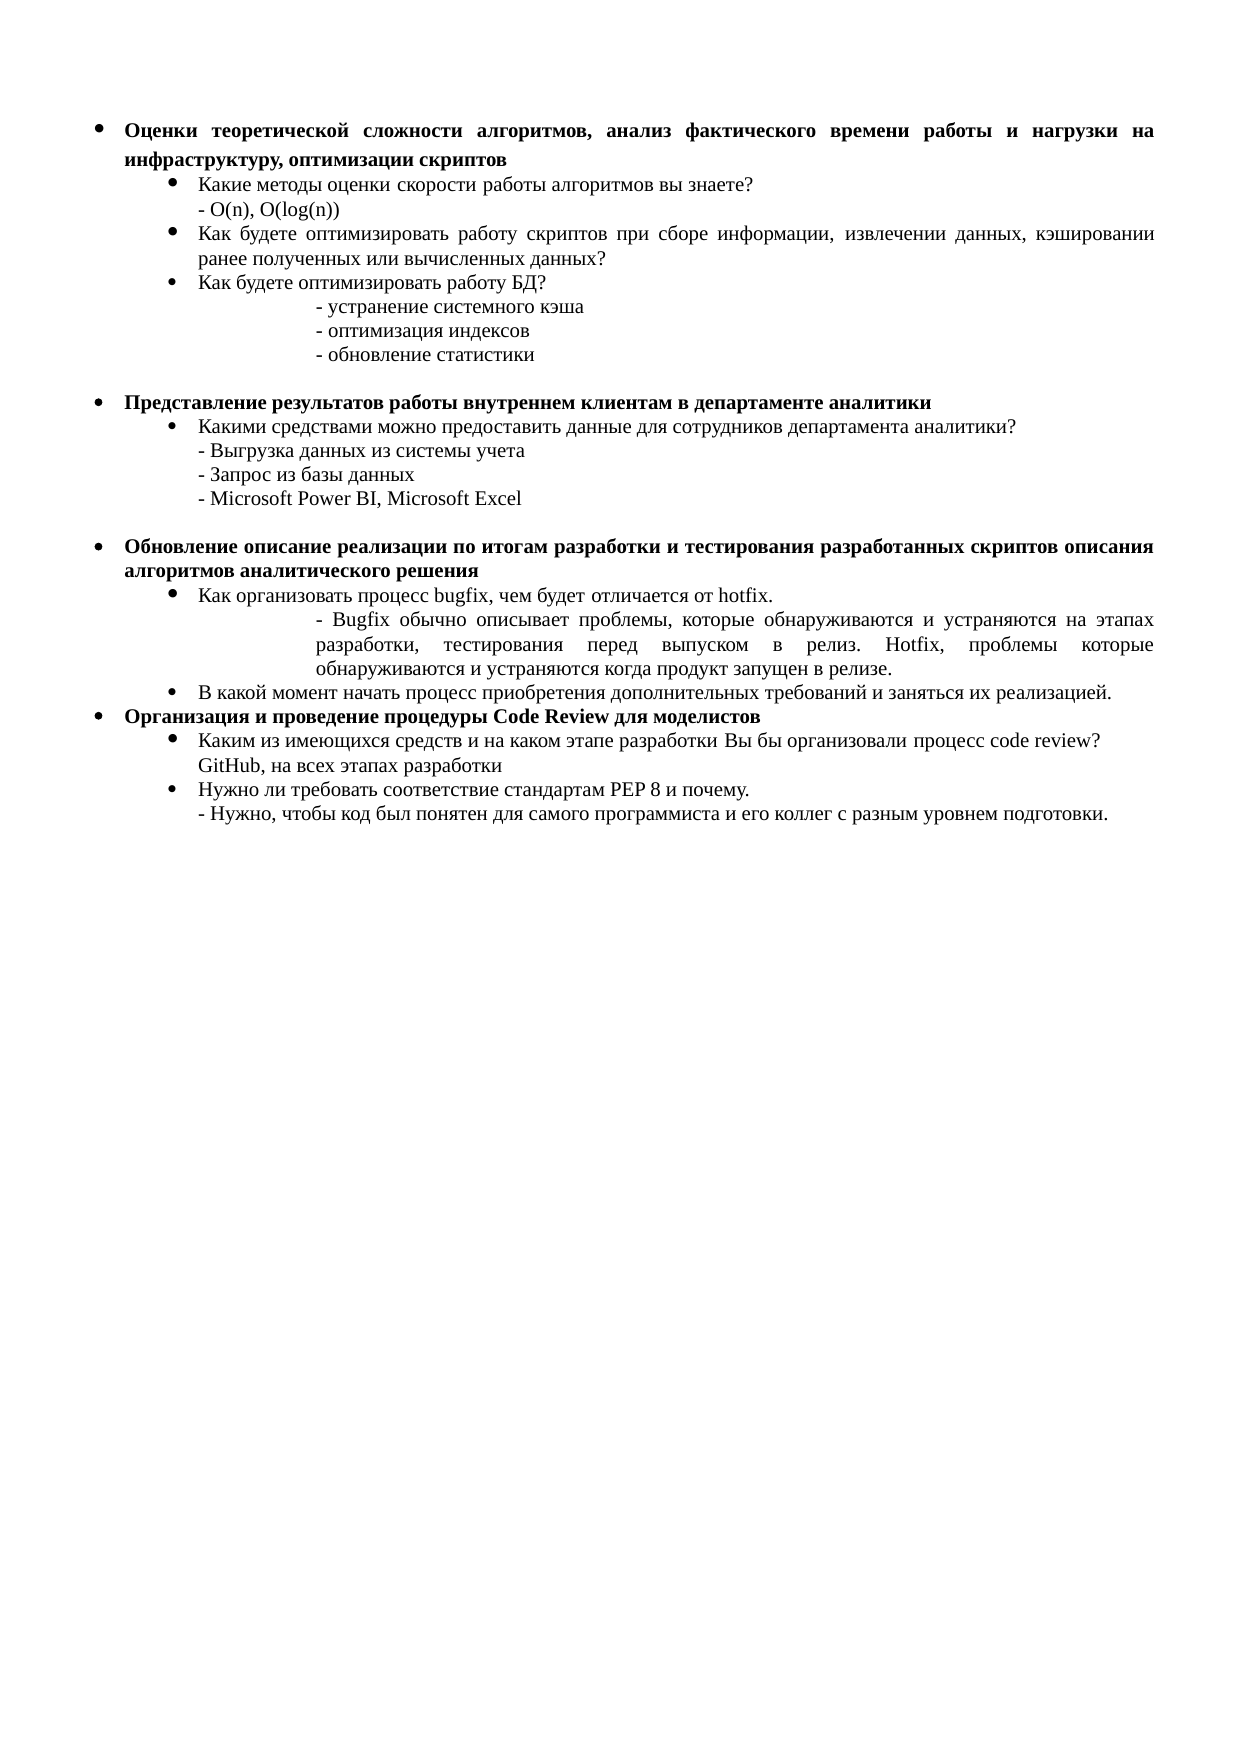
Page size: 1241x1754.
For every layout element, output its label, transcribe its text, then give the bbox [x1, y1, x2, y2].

list Организация и проведение процедуры Code Review для моделистов [95, 704, 1155, 728]
list - Запрос из базы данных [198, 462, 1155, 486]
list GitHub, на всех этапах разработки [198, 753, 1155, 777]
list Представление результатов работы внутреннем клиентам в департаменте аналитики [95, 390, 1155, 414]
list - устранение системного кэша [316, 294, 1155, 318]
list Как организовать процесс bugfix, чем будет отличается от hotfix. [168, 582, 1155, 607]
list - O(n), O(log(n)) [198, 197, 1155, 221]
list - Bugfix обычно описывает проблемы, которые обнаруживаются и устраняются на этапах разработки, тестирования перед выпуском в релиз. Hotfix, проблемы которые обнаруживаются и устраняются когда продукт запущен в релизе. [316, 607, 1155, 679]
list - Нужно, чтобы код был понятен для самого программиста и его коллег с разным уровнем подготовки. [198, 801, 1155, 825]
list Обновление описание реализации по итогам разработки и тестирования разработанных скриптов описания алгоритмов аналитического решения [95, 534, 1155, 582]
list - оптимизация индексов [316, 318, 1155, 342]
list Какие методы оценки скорости работы алгоритмов вы знаете? [168, 172, 1155, 197]
list Как будете оптимизировать работу скриптов при сборе информации, извлечении данных, кэшировании ранее полученных или вычисленных данных? [168, 221, 1155, 270]
list Оценки теоретической сложности алгоритмов, анализ фактического времени работы и нагрузки на инфраструктуру, оптимизации скриптов [95, 118, 1155, 172]
list Нужно ли требовать соответствие стандартам PEP 8 и почему. [168, 777, 1155, 801]
list - обновление статистики [316, 342, 1155, 366]
list В какой момент начать процесс приобретения дополнительных требований и заняться их реализацией. [168, 679, 1155, 704]
list Как будете оптимизировать работу БД? [168, 270, 1155, 294]
list Каким из имеющихся средств и на каком этапе разработки Вы бы организовали процесс code review? [168, 728, 1155, 753]
list - Microsoft Power BI, Microsoft Excel [198, 486, 1155, 510]
list - Выгрузка данных из системы учета [198, 438, 1155, 462]
list Какими средствами можно предоставить данные для сотрудников департамента аналитики? [168, 414, 1155, 438]
